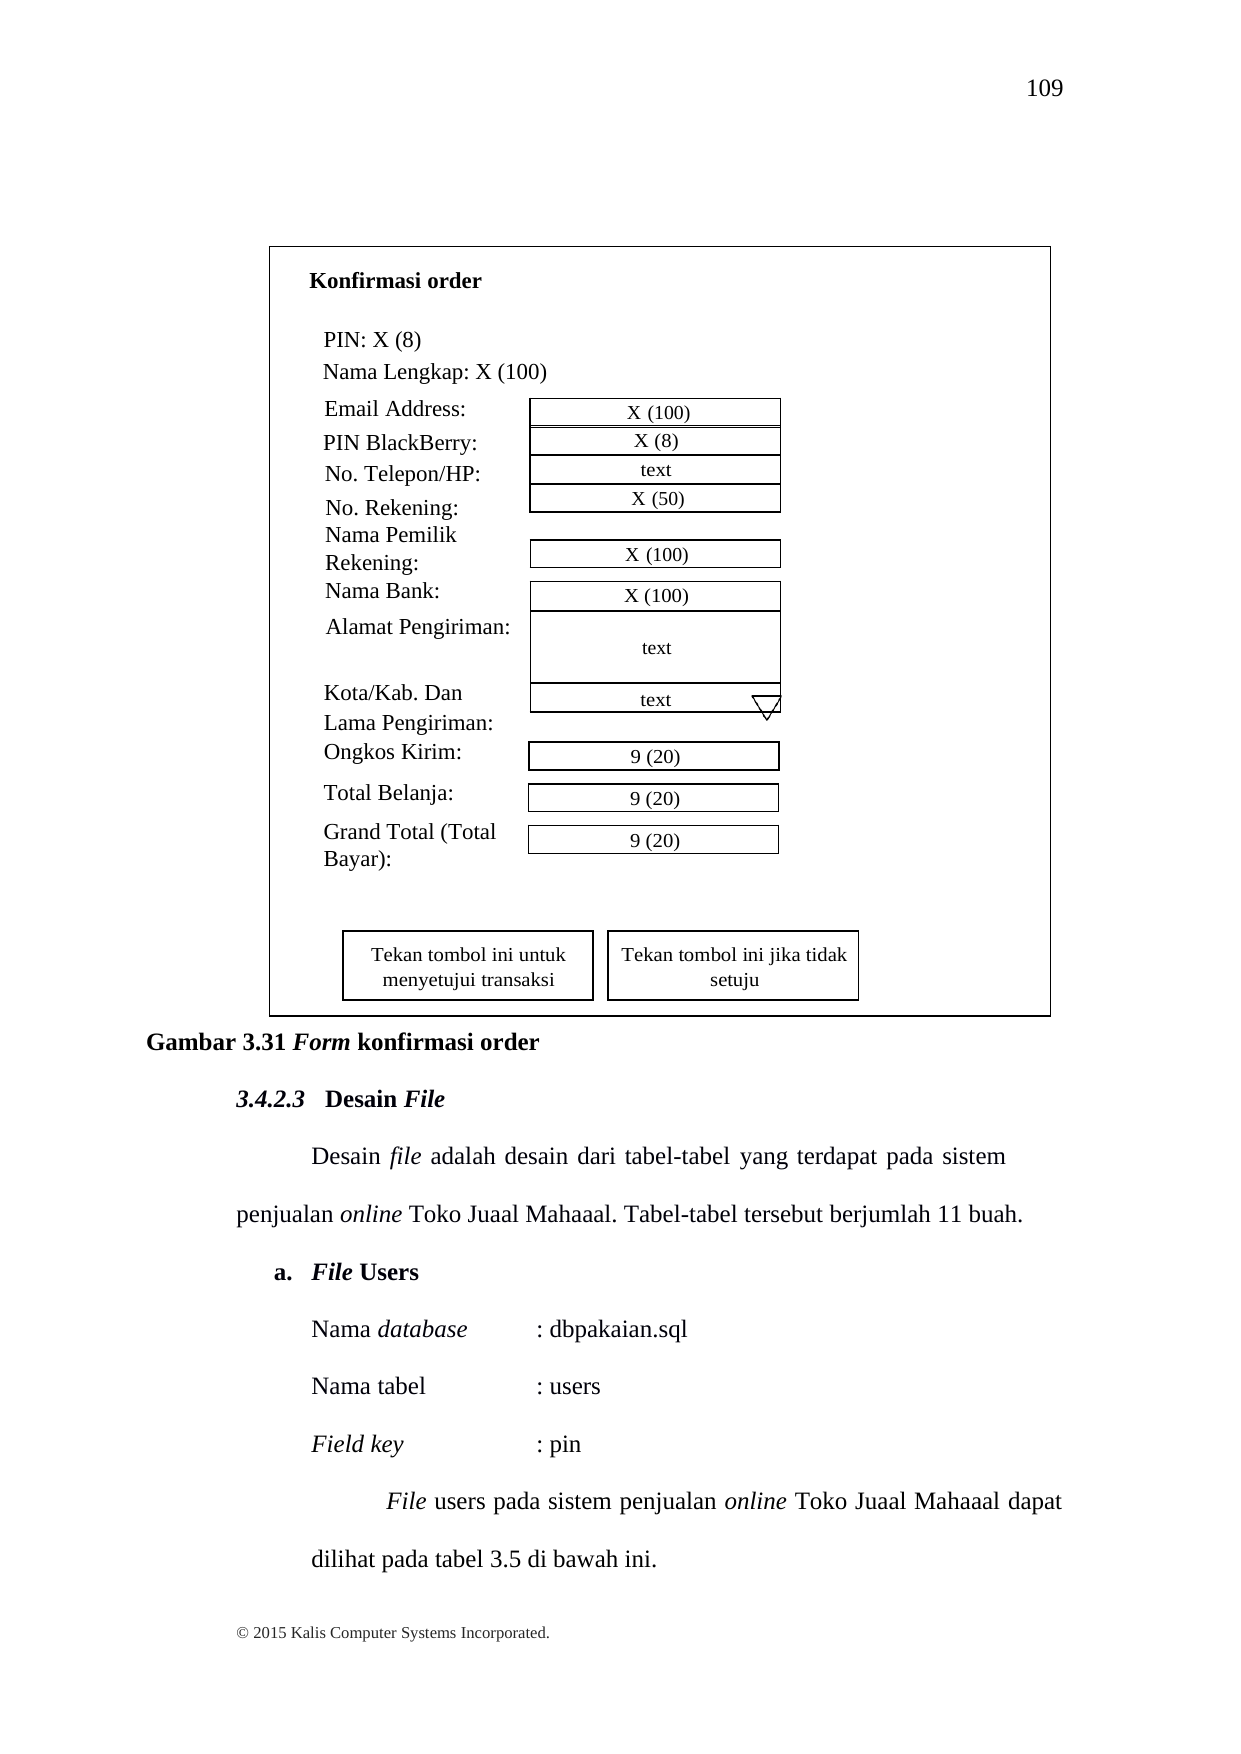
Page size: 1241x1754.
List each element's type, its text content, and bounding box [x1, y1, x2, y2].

table_header Konfirmasi order PIN: X (8) Nama Lengkap: X (100) Email Address: PIN BlackBerry: No. Telepon/HP: No. Rekening: Nama Pemilik Rekening: Nama Bank: Alamat Pengiriman: Kota/Kab. Dan Lama Pengiriman: Ongkos Kirim: Total Belanja: Grand Total (Total Bayar): [270, 247, 1050, 1015]
text Desain file adalah desain dari tabel-tabel yang terdapat pada sistem penjualan online Toko Juaal Mahaaal. Tabel-tabel tersebut berjumlah 11 buah. [236, 1141, 1094, 1228]
list Desain File [236, 1084, 1094, 1113]
text Field key : pin [311, 1429, 1094, 1458]
text Nama database : dbpakaian.sql Nama tabel : users [311, 1314, 688, 1400]
text File users pada sistem penjualan online Toko Juaal Mahaaal dapat dilihat pada tabel 3.5 di bawah ini. [311, 1486, 1064, 1573]
subtitle Gambar 3.31 Form konfirmasi order [146, 1027, 1094, 1056]
list File Users [274, 1257, 1094, 1286]
